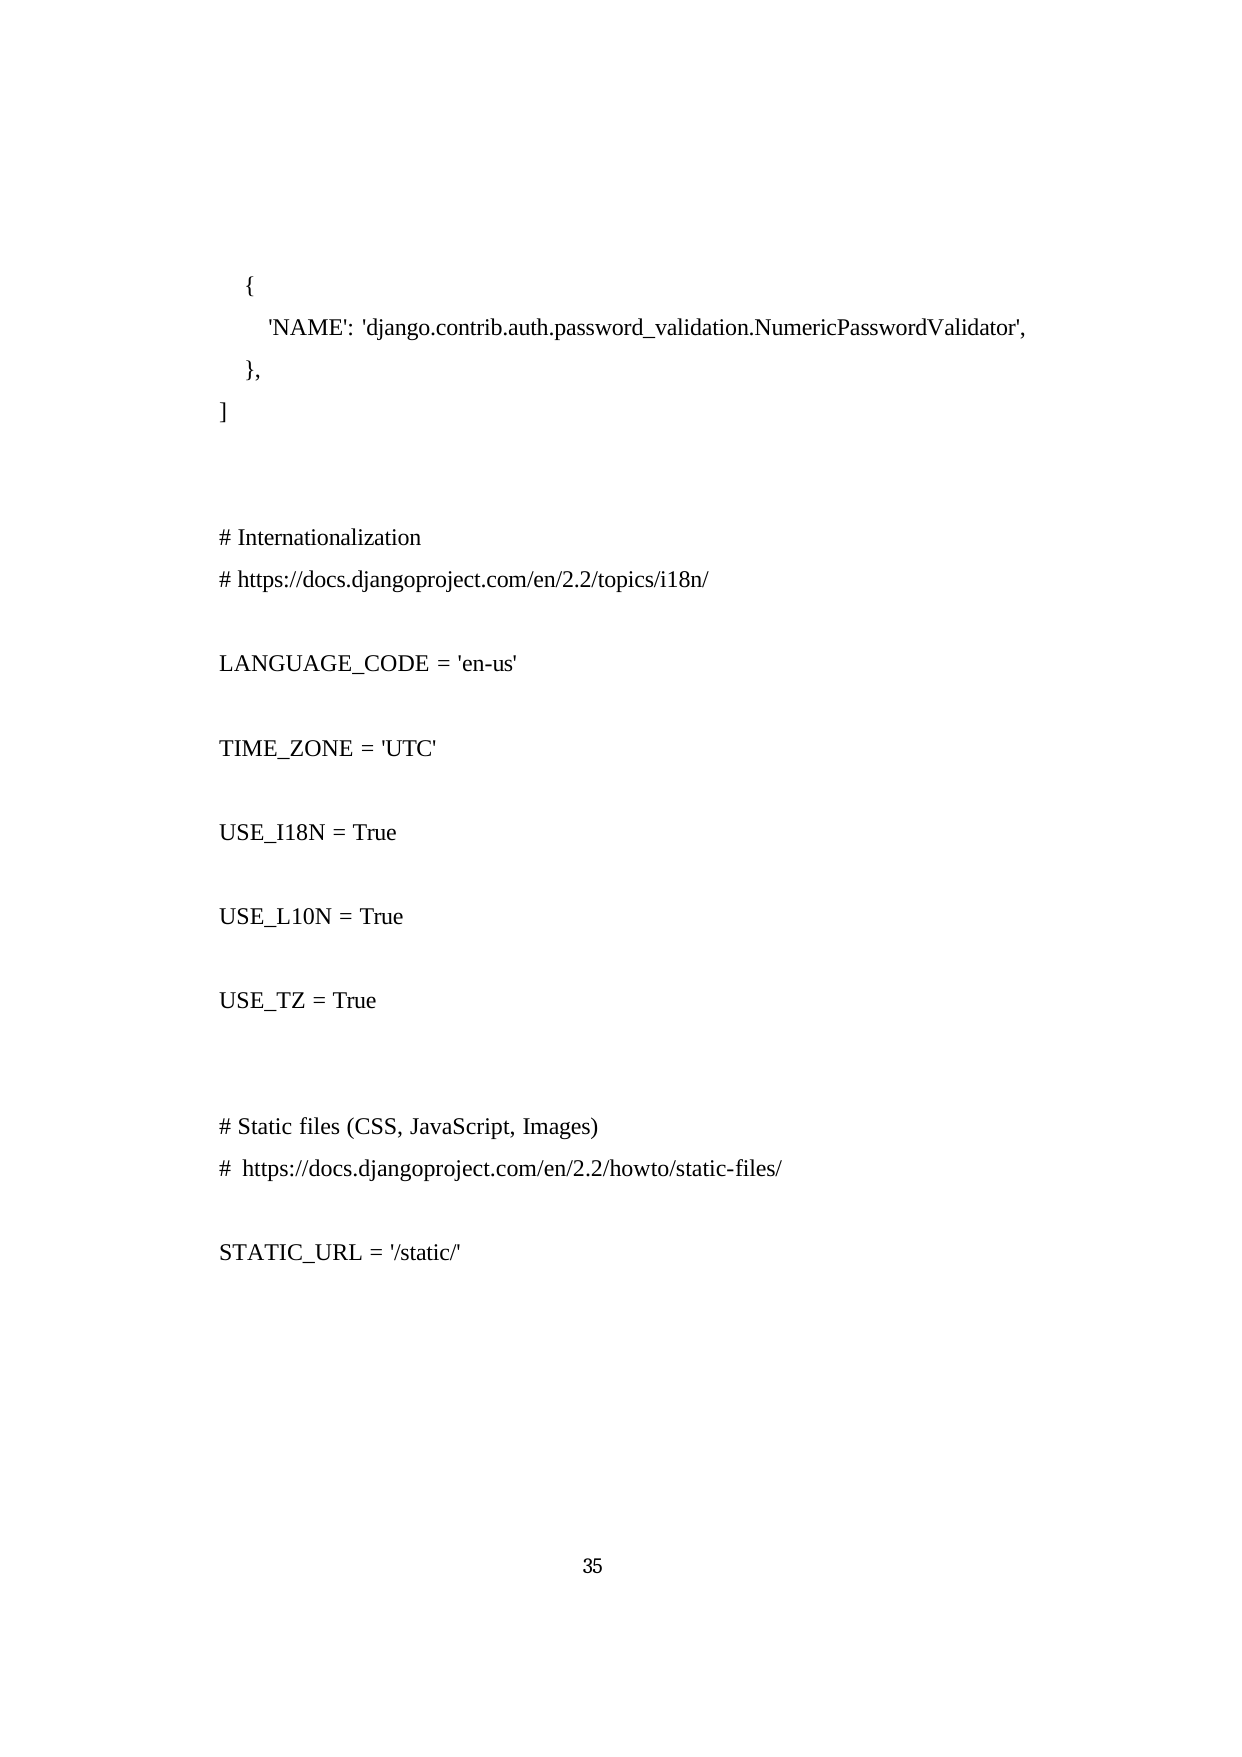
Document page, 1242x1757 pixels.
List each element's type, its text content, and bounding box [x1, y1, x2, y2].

text # Static files (CSS, JavaScript, Images) [219, 1112, 1169, 1139]
text # https://docs.djangoproject.com/en/2.2/topics/i18n/ [219, 565, 1169, 593]
text # Internationalization [219, 523, 1169, 551]
text TIME_ZONE = 'UTC' [219, 734, 1169, 761]
text ] [219, 397, 1169, 425]
text { [244, 271, 1169, 298]
text # https://docs.djangoproject.com/en/2.2/howto/static-files/ [219, 1154, 1169, 1182]
text LANGUAGE_CODE = 'en-us' [219, 649, 1169, 677]
text USE_L10N = True [219, 902, 1169, 929]
text USE_I18N = True [219, 817, 1169, 845]
text USE_TZ = True [219, 986, 1169, 1013]
text STATIC_URL = '/static/' [219, 1238, 1169, 1266]
text }, [244, 355, 1169, 383]
text 'NAME': 'django.contrib.auth.password_validation.NumericPasswordValidator', [268, 313, 1169, 341]
